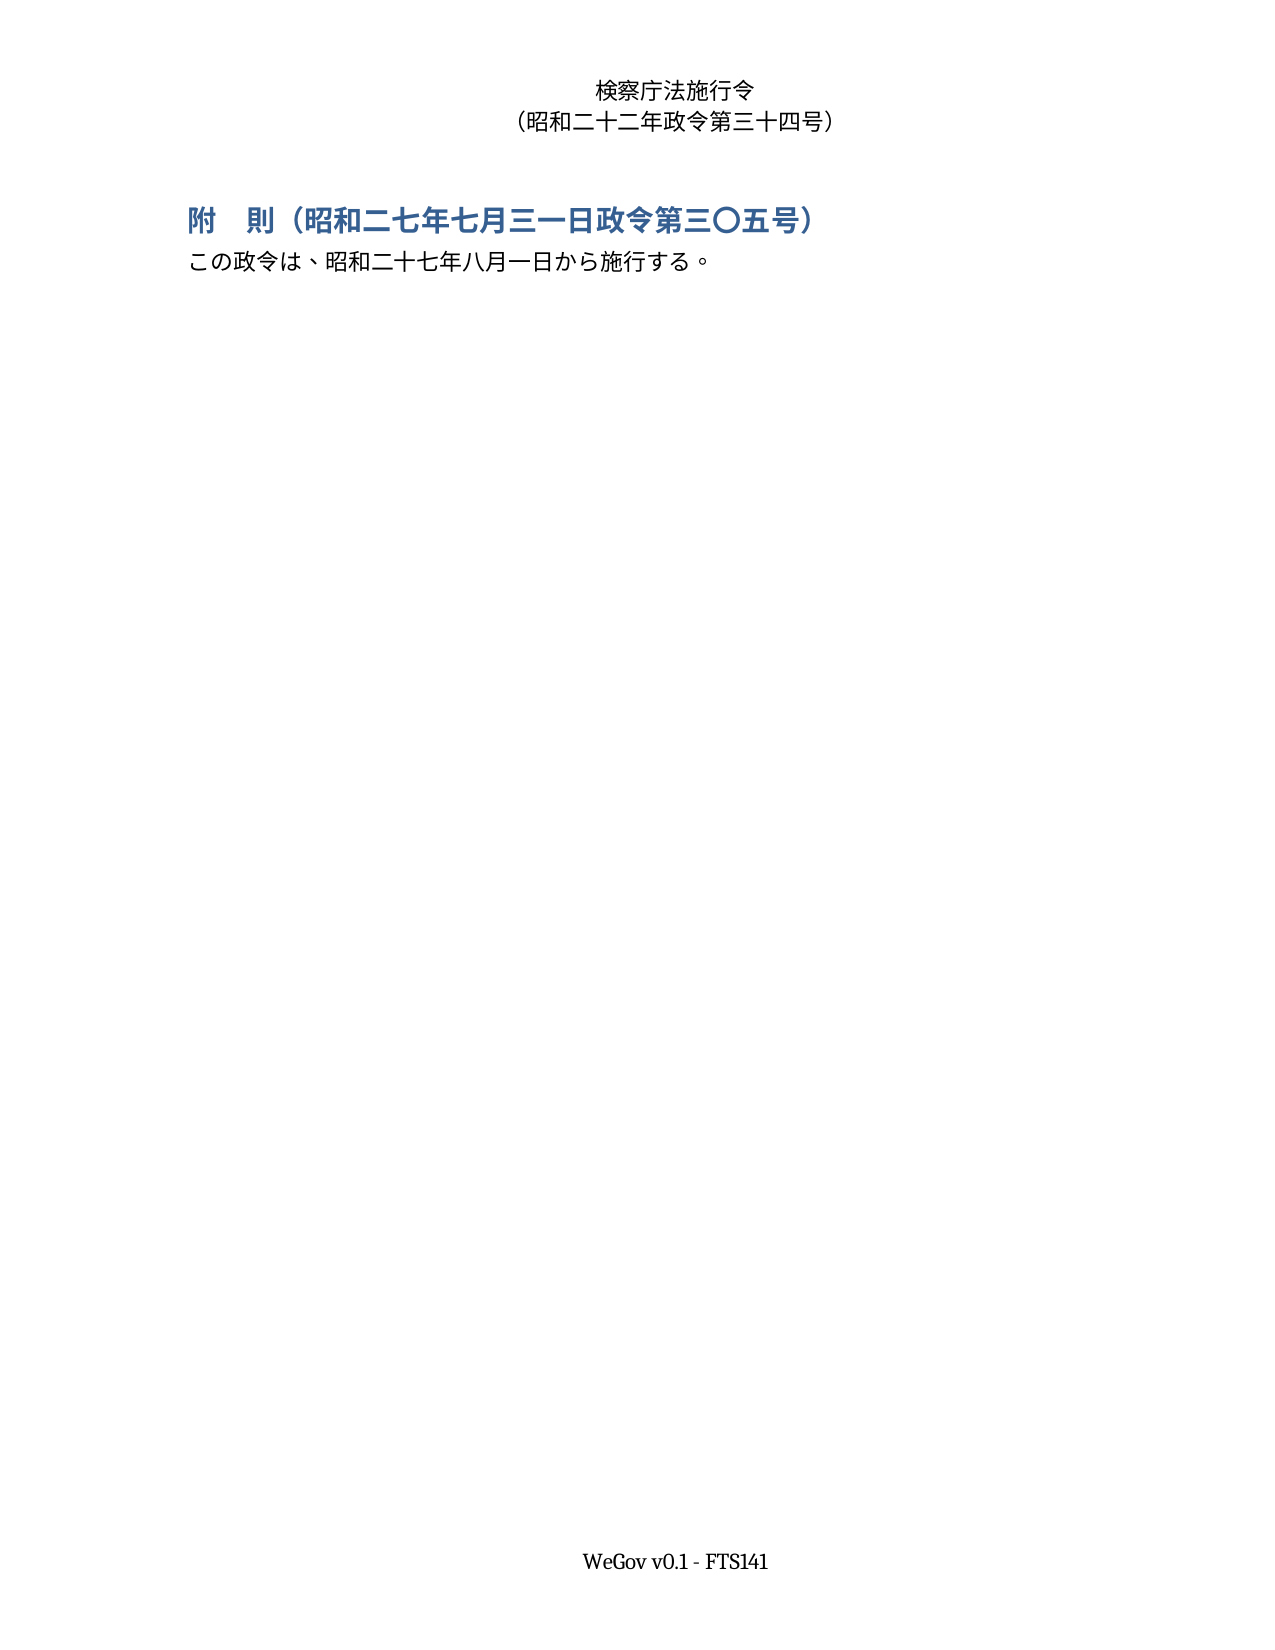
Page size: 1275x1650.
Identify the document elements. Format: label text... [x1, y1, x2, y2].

text この政令は、昭和二十七年八月一日から施行する。 [187, 246, 1087, 277]
subtitle 附 則（昭和二七年七月三一日政令第三〇五号） [187, 200, 1087, 240]
